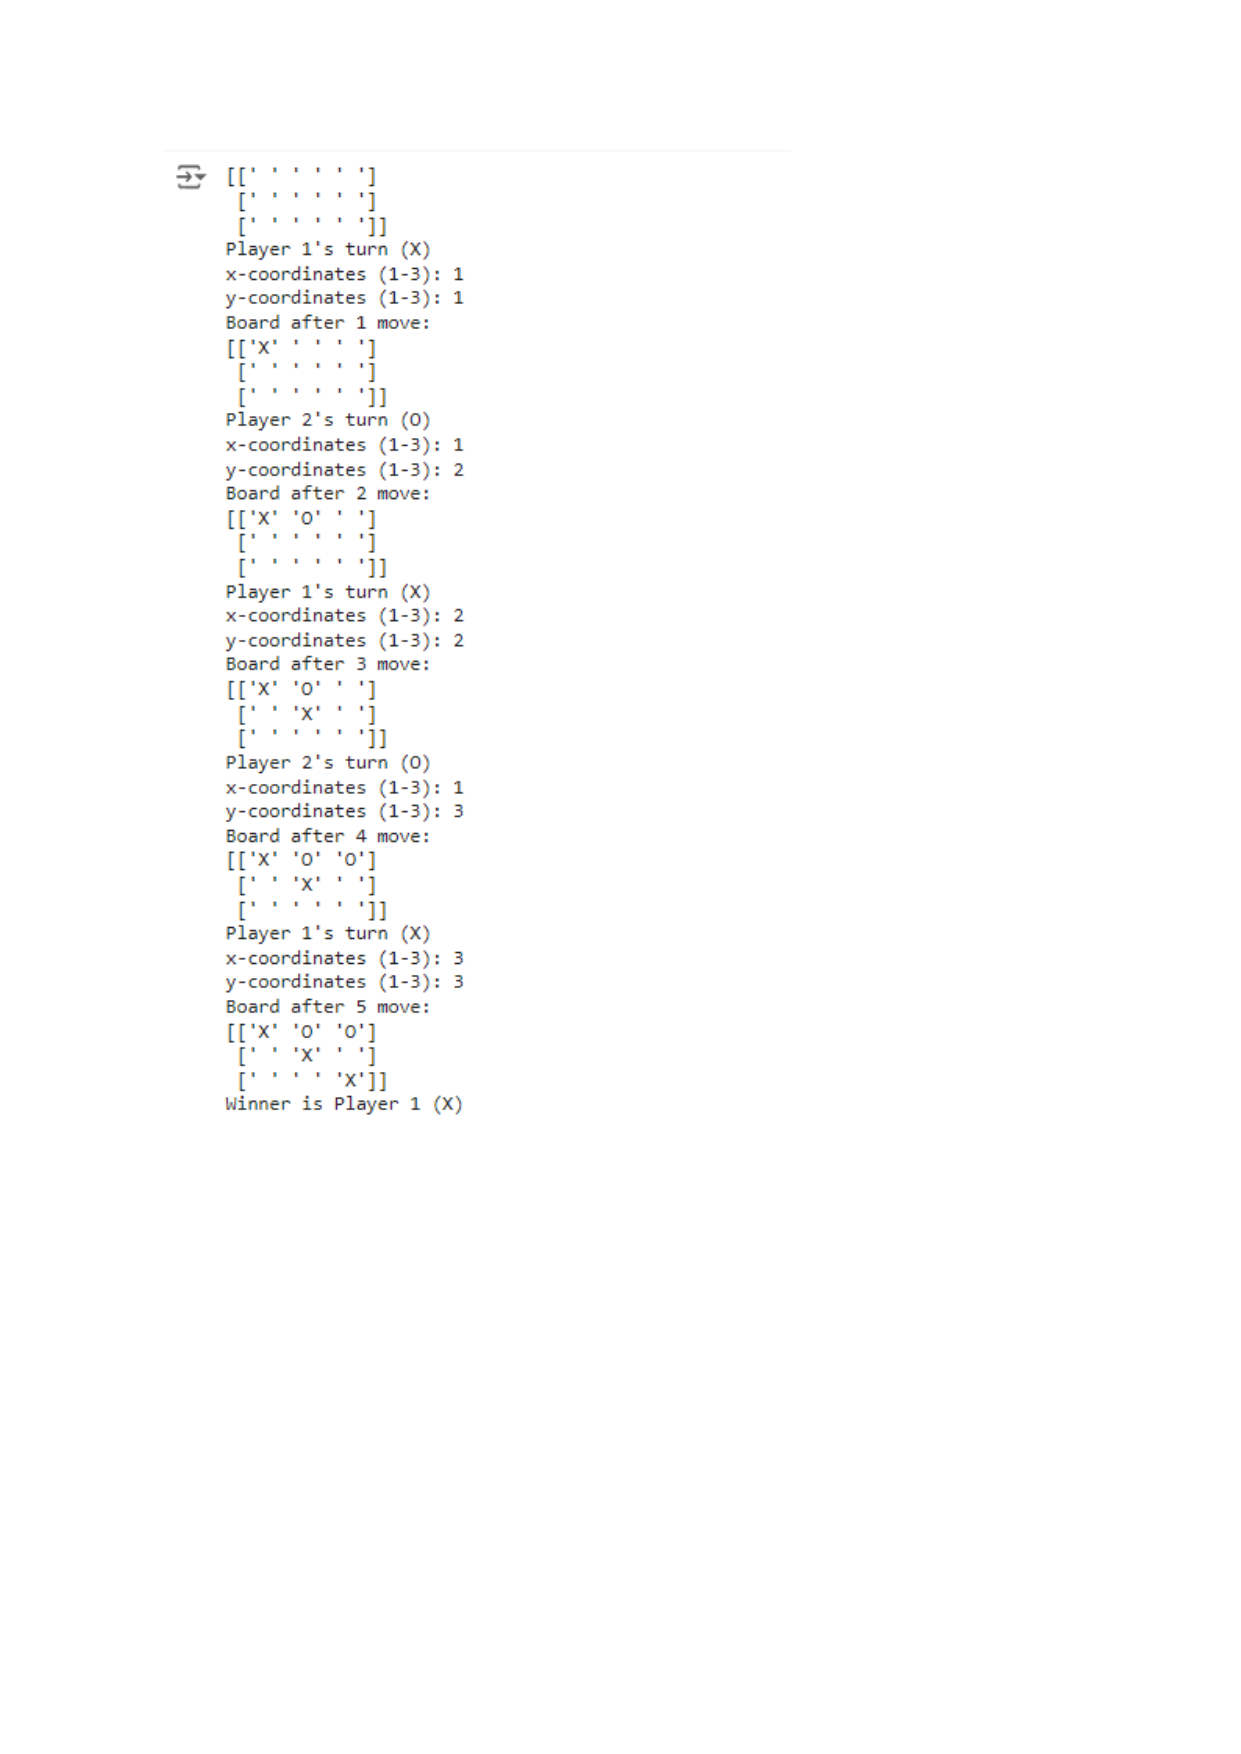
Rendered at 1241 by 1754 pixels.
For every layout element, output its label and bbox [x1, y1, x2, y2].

picture [150, 150, 791, 1143]
